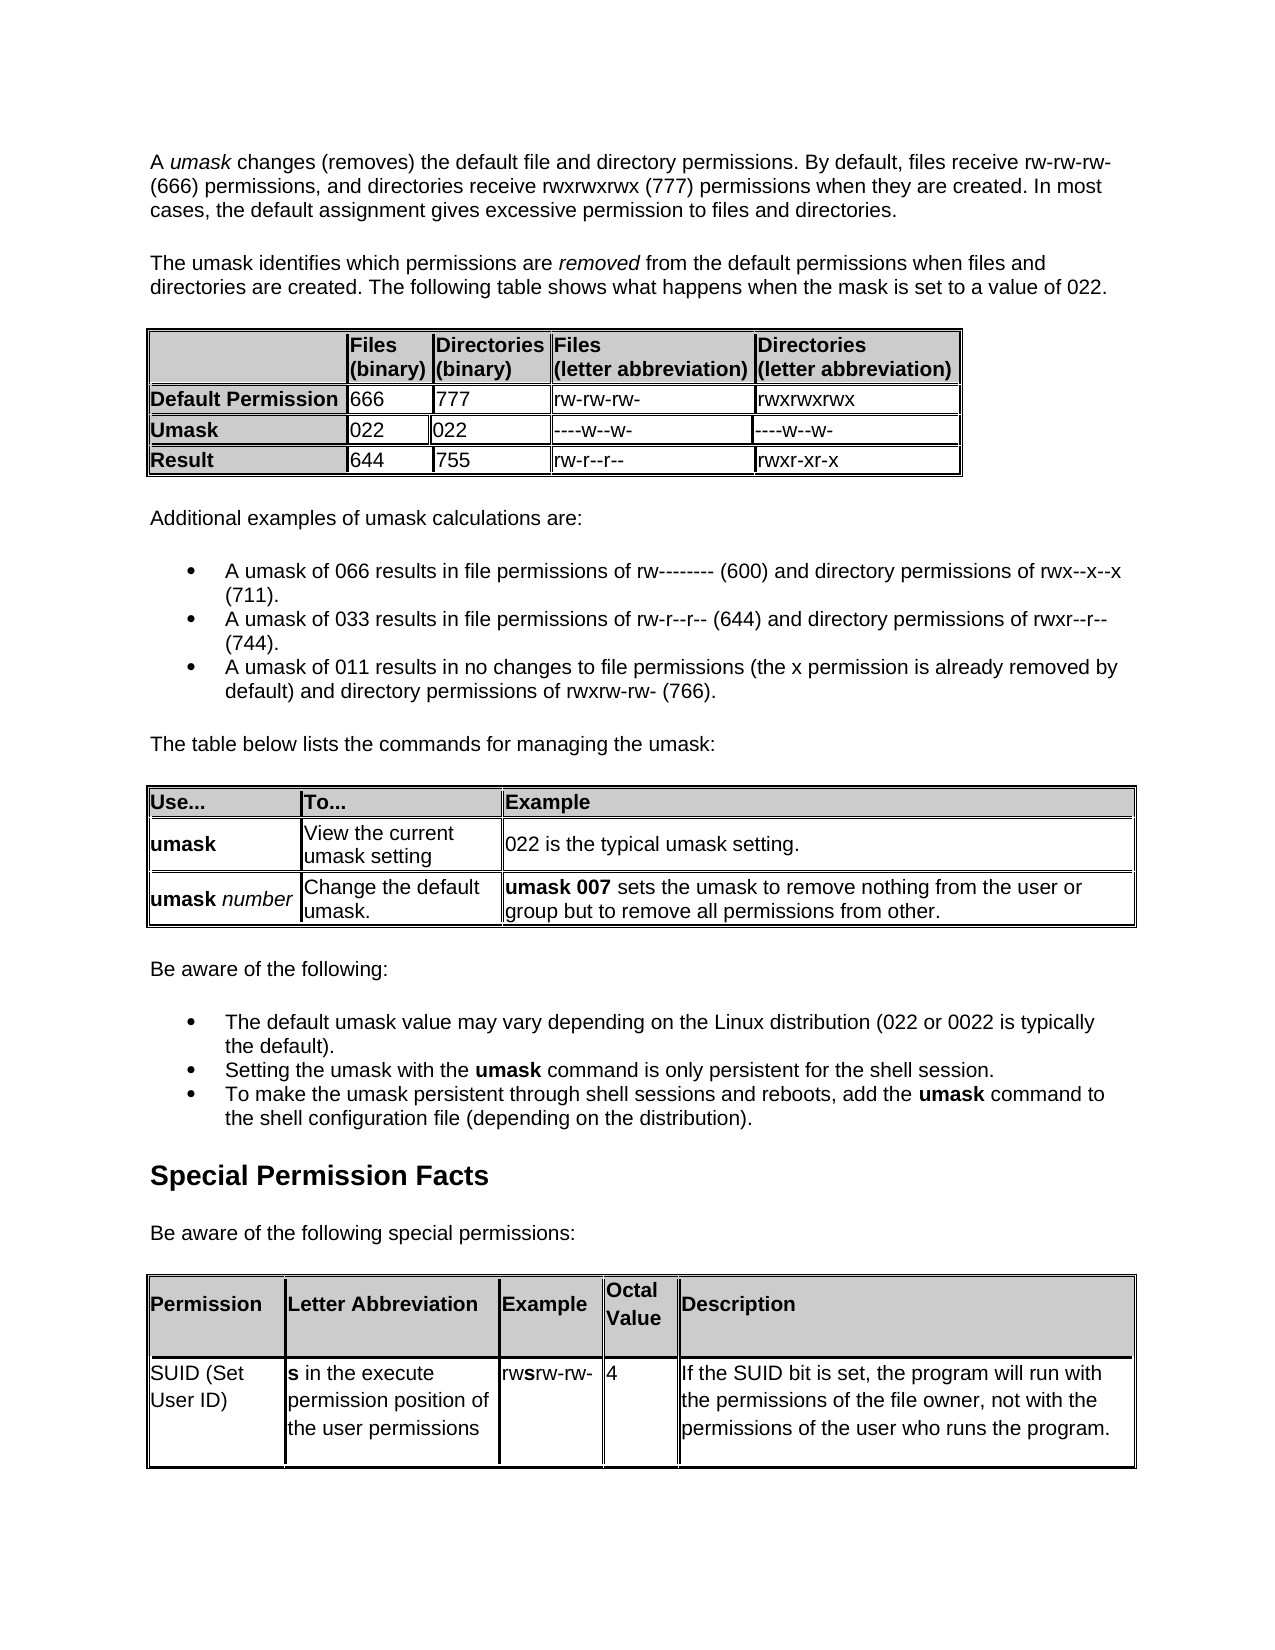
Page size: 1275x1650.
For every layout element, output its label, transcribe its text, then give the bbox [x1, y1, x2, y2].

table_cell ----w--w- [553, 416, 751, 443]
table_cell 777 [435, 386, 550, 413]
table_cell 022 [349, 416, 428, 443]
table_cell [285, 1359, 499, 1466]
list To make the umask persistent through shell sessions and reboots, add the umask command to the shell configuration file (depending on the distribution). [187, 1082, 1125, 1130]
table_cell Umask [148, 413, 347, 443]
table_header Example [503, 789, 1134, 816]
list A umask of 011 results in no changes to file permissions (the x permission is already removed by default) and directory permissions of rwxrw-rw- (766). [187, 655, 1125, 703]
table_header Description [679, 1277, 1134, 1356]
text The umask identifies which permissions are removed from the default permissions when files and directories are created. The following table shows what happens when the mask is set to a value of 022. [150, 251, 1125, 299]
list A umask of 066 results in file permissions of rw-------- (600) and directory permissions of rwx--x--x (711). [187, 559, 1125, 607]
text Be aware of the following: [150, 956, 1125, 980]
table_cell 755 [433, 447, 551, 473]
table_header Use... [150, 789, 301, 816]
table_header Example [499, 1277, 603, 1356]
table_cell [679, 1356, 1134, 1466]
list The default umask value may vary depending on the Linux distribution (022 or 0022 is typically the default). [187, 1009, 1125, 1058]
table_cell ----w--w- [752, 413, 961, 443]
table_cell Change the default umask. [301, 873, 502, 924]
table_cell rwxr-xr-x [755, 443, 960, 473]
table_cell SUID (Set User ID) [150, 1356, 285, 1466]
table_header [150, 332, 347, 382]
subtitle Special Permission Facts [150, 1159, 1125, 1191]
table_cell rw-r--r-- [551, 447, 755, 473]
table_cell rwxrwxrwx [757, 383, 960, 413]
table_header Directories (binary) [433, 332, 551, 382]
table_cell View the current umask setting [303, 819, 501, 870]
table_header Files (letter abbreviation) [551, 330, 755, 382]
table_header Permission [150, 1275, 285, 1356]
table_cell 644 [347, 447, 433, 473]
table_cell rw-rw-rw- [553, 386, 754, 413]
table_cell Default Permission [150, 383, 346, 413]
table_cell umask number [148, 870, 301, 924]
text Be aware of the following special permissions: [150, 1220, 1125, 1244]
list Setting the umask with the umask command is only persistent for the shell session. [187, 1058, 1125, 1082]
table_cell 666 [349, 386, 432, 413]
table_cell Result [150, 443, 347, 473]
table_header Files (binary) [347, 332, 433, 382]
table_header To... [301, 789, 502, 816]
text The table below lists the commands for managing the umask: [150, 732, 1125, 756]
table_cell umask [148, 816, 301, 870]
text Additional examples of umask calculations are: [150, 506, 1125, 530]
list A umask of 033 results in file permissions of rw-r--r-- (644) and directory permissions of rwxr--r-- (744). [187, 607, 1125, 655]
table_cell umask 007 sets the umask to remove nothing from the user or group but to remove all permissions from other. [503, 870, 1135, 924]
table_header Octal Value [604, 1275, 679, 1356]
table_header Directories (letter abbreviation) [755, 332, 959, 382]
table_cell 022 [432, 416, 550, 443]
table_cell rwsrw-rw- [499, 1359, 603, 1466]
table_cell 022 is the typical umask setting. [503, 816, 1135, 870]
table_header Letter Abbreviation [285, 1277, 499, 1356]
table_cell 4 [604, 1356, 679, 1466]
text A umask changes (removes) the default file and directory permissions. By default, files receive rw-rw-rw- (666) permissions, and directories receive rwxrwxrwx (777) permissions when they are created. In most cases, the default assignment gives excessive permission to files and directories. [150, 150, 1125, 222]
